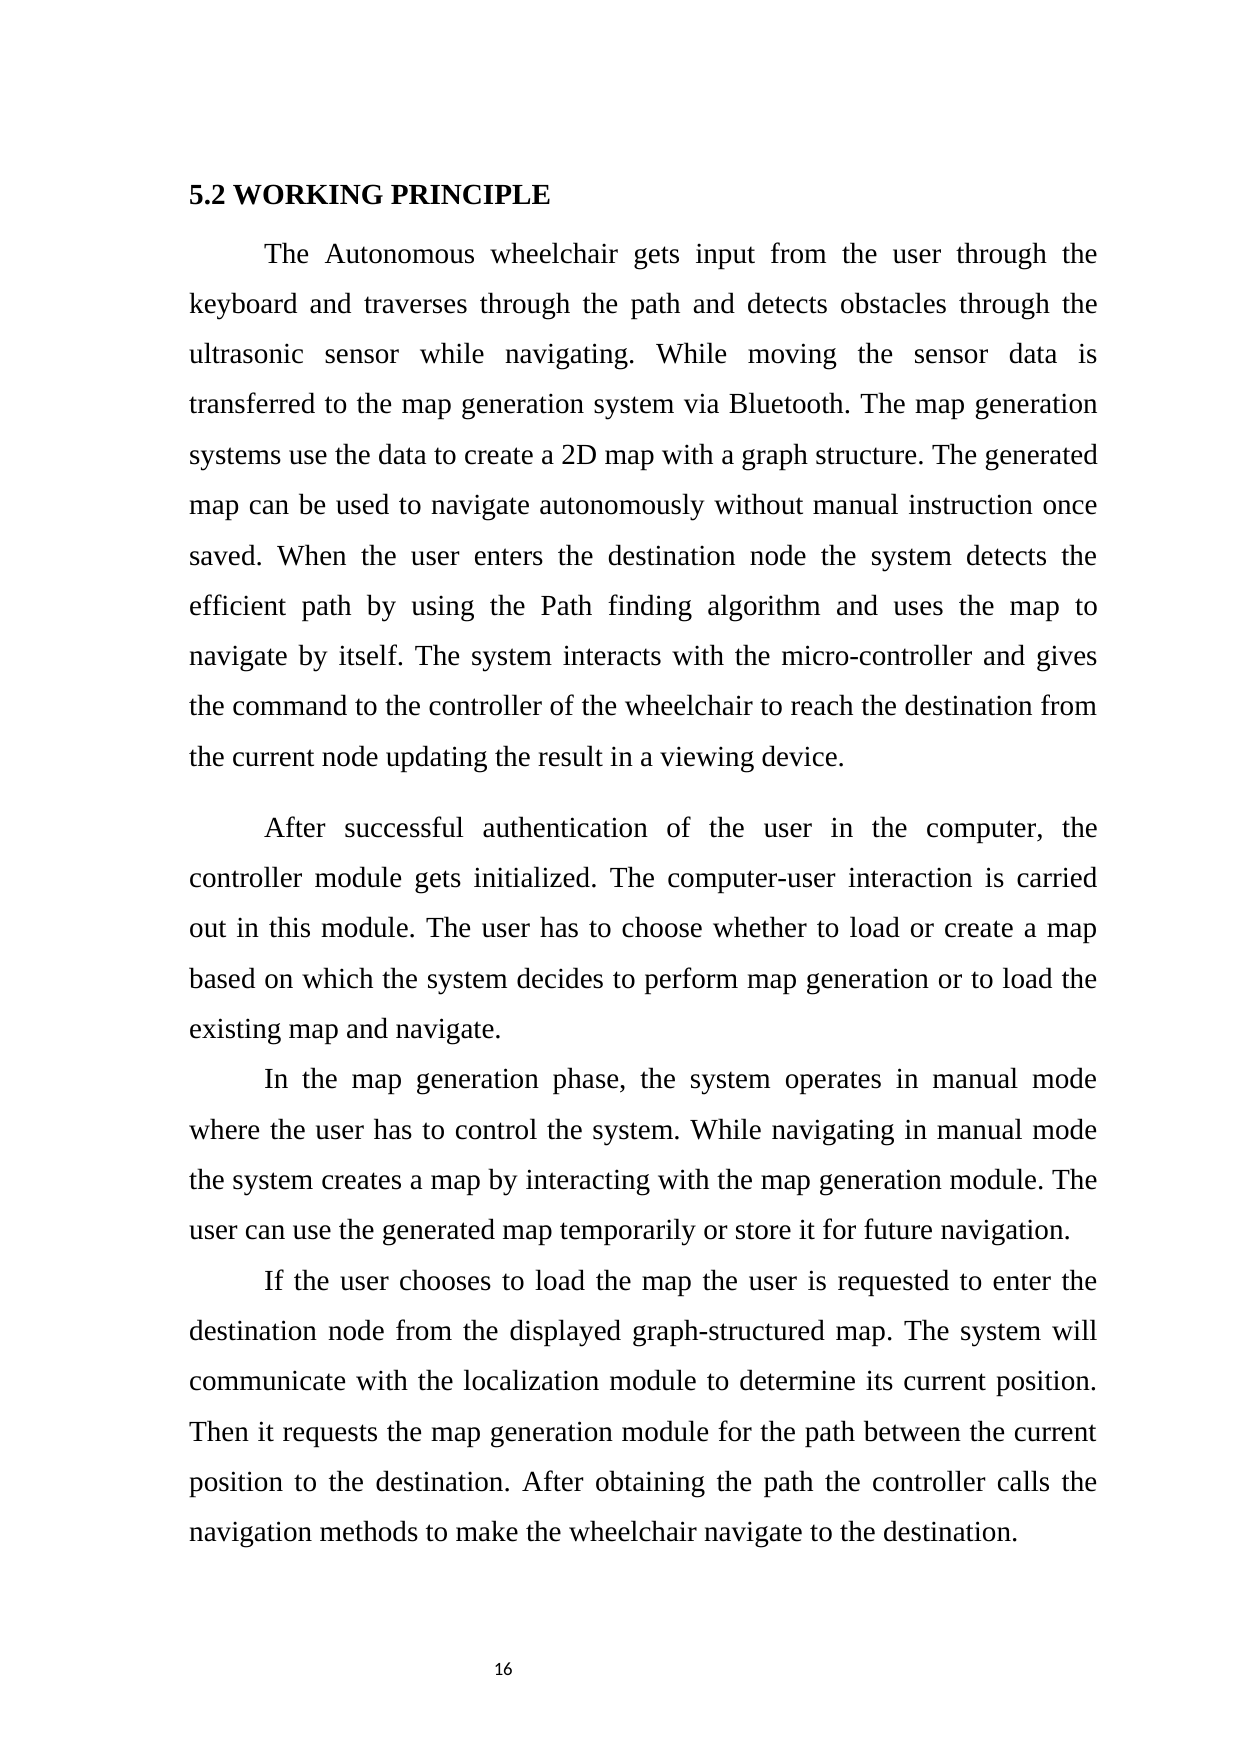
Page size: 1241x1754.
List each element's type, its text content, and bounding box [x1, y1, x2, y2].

text After successful authentication of the user in the computer, the controller module gets initialized. The computer-user interaction is carried out in this module. The user has to choose whether to load or create a map based on which the system decides to perform map generation or to load the existing map and navigate. [189, 810, 1098, 1045]
subtitle 5.2 WORKING PRINCIPLE [189, 177, 1098, 211]
text In the map generation phase, the system operates in manual mode where the user has to control the system. While navigating in manual mode the system creates a map by interacting with the map generation module. The user can use the generated map temporarily or store it for future navigation. [189, 1062, 1098, 1246]
text The Autonomous wheelchair gets input from the user through the keyboard and traverses through the path and detects obstacles through the ultrasonic sensor while navigating. While moving the sensor data is transferred to the map generation system via Bluetooth. The map generation systems use the data to create a 2D map with a graph structure. The generated map can be used to navigate autonomously without manual instruction once saved. When the user enters the destination node the system detects the efficient path by using the Path finding algorithm and uses the map to navigate by itself. The system interacts with the micro-controller and gives the command to the controller of the wheelchair to reach the destination from the current node updating the result in a viewing device. [189, 236, 1098, 772]
text If the user chooses to load the map the user is requested to enter the destination node from the displayed graph-structured map. The system will communicate with the localization module to determine its current position. Then it requests the map generation module for the path between the current position to the destination. After obtaining the path the controller calls the navigation methods to make the wheelchair navigate to the destination. [189, 1263, 1098, 1548]
